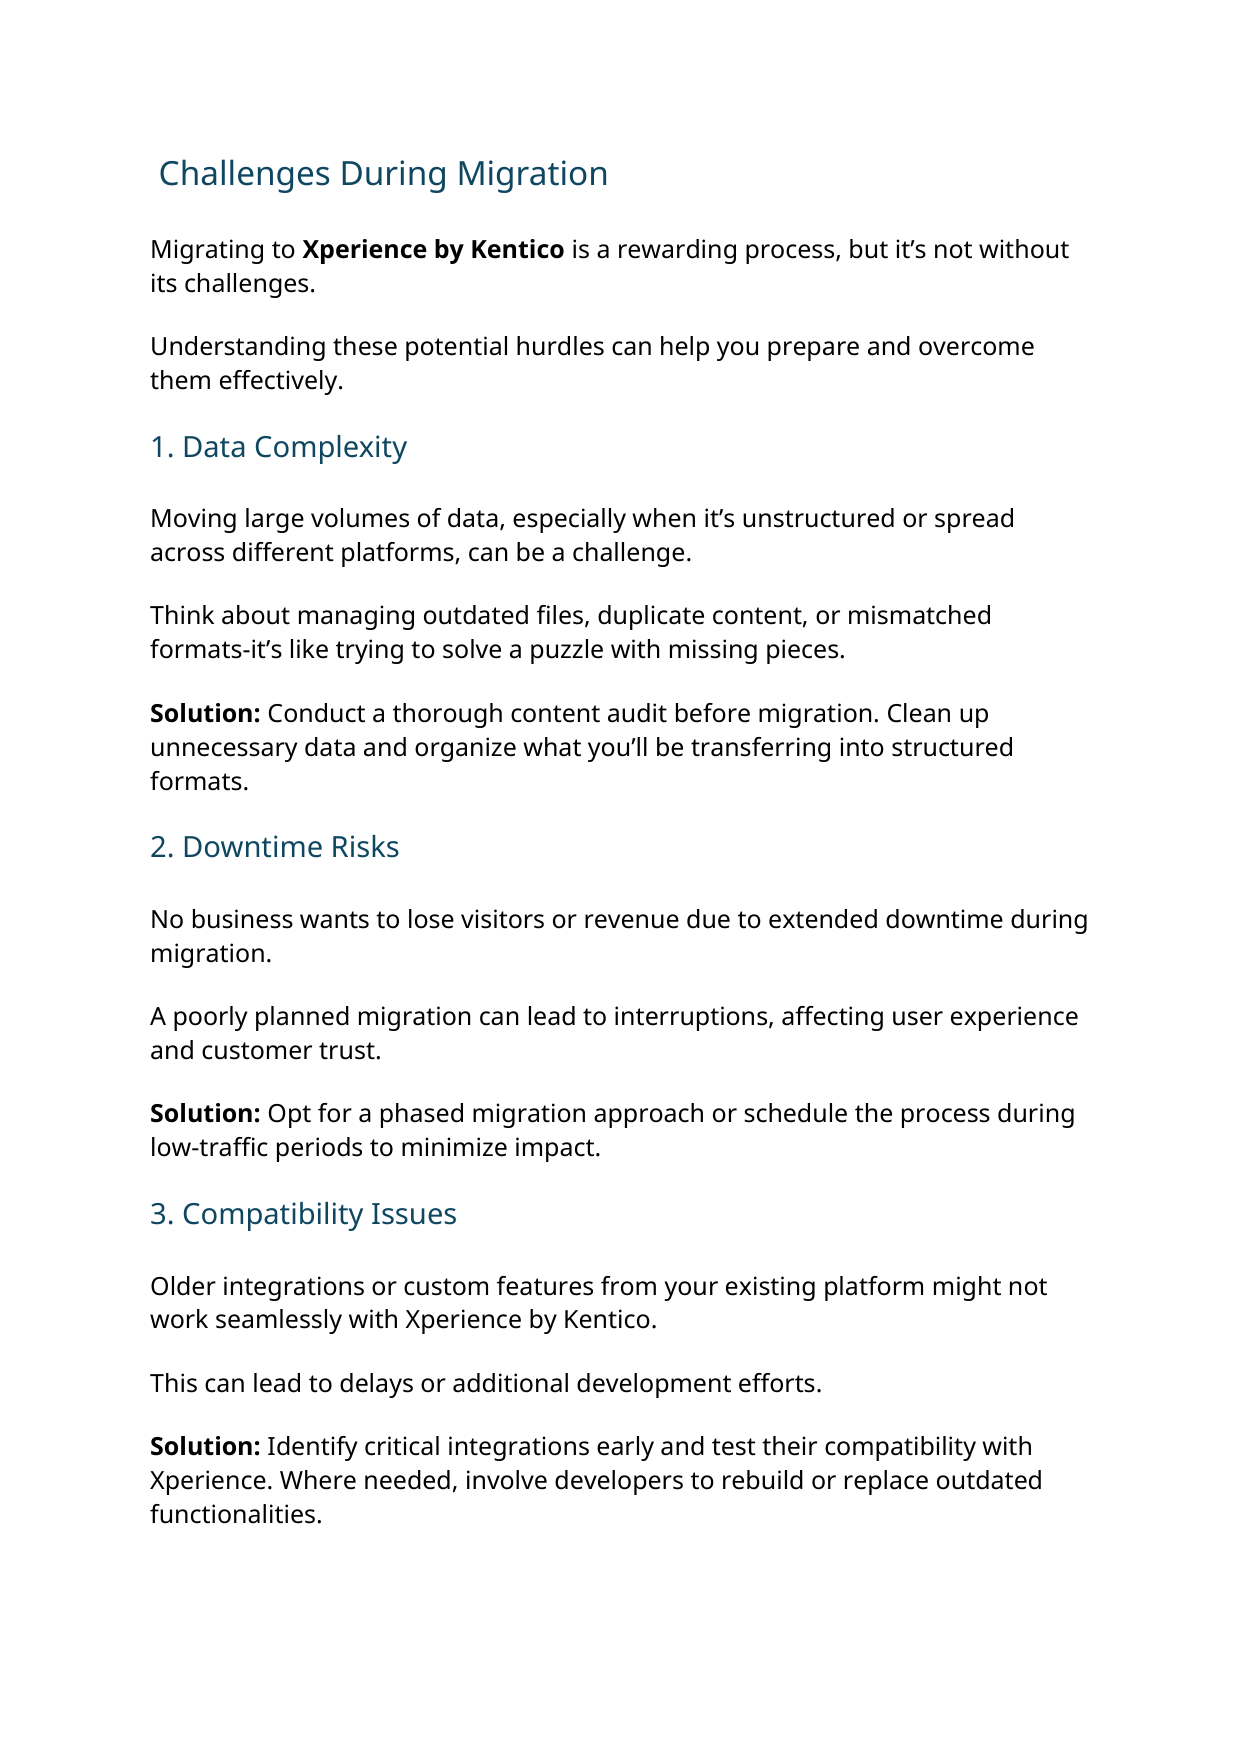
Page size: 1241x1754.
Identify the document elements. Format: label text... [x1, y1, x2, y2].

subtitle Challenges During Migration [150, 150, 1090, 195]
text Older integrations or custom features from your existing platform might not work seamlessly with Xperience by Kentico. [150, 1268, 1090, 1336]
text This can lead to delays or additional development efforts. [150, 1365, 1090, 1399]
subtitle 3. Compatibility Issues [150, 1193, 1090, 1233]
text A poorly planned migration can lead to interruptions, affecting user experience and customer trust. [150, 999, 1090, 1067]
text Understanding these potential hurdles can help you prepare and overcome them effectively. [150, 329, 1090, 397]
text Solution: Identify critical integrations early and test their compatibility with Xperience. Where needed, involve developers to rebuild or replace outdated functionalities. [150, 1429, 1090, 1531]
text Moving large volumes of data, especially when it’s unstructured or spread across different platforms, can be a challenge. [150, 501, 1090, 569]
text Solution: Conduct a thorough content audit before migration. Clean up unnecessary data and organize what you’ll be transferring into structured formats. [150, 695, 1090, 797]
subtitle 1. Data Complexity [150, 426, 1090, 466]
subtitle 2. Downtime Risks [150, 827, 1090, 866]
text Solution: Opt for a phased migration approach or schedule the process during low-traffic periods to minimize impact. [150, 1096, 1090, 1164]
text Migrating to Xperience by Kentico is a rewarding process, but it’s not without its challenges. [150, 231, 1090, 299]
text Think about managing outdated files, duplicate content, or mismatched formats-it’s like trying to solve a puzzle with missing pieces. [150, 598, 1090, 666]
text No business wants to lose visitors or revenue due to extended downtime during migration. [150, 901, 1090, 969]
